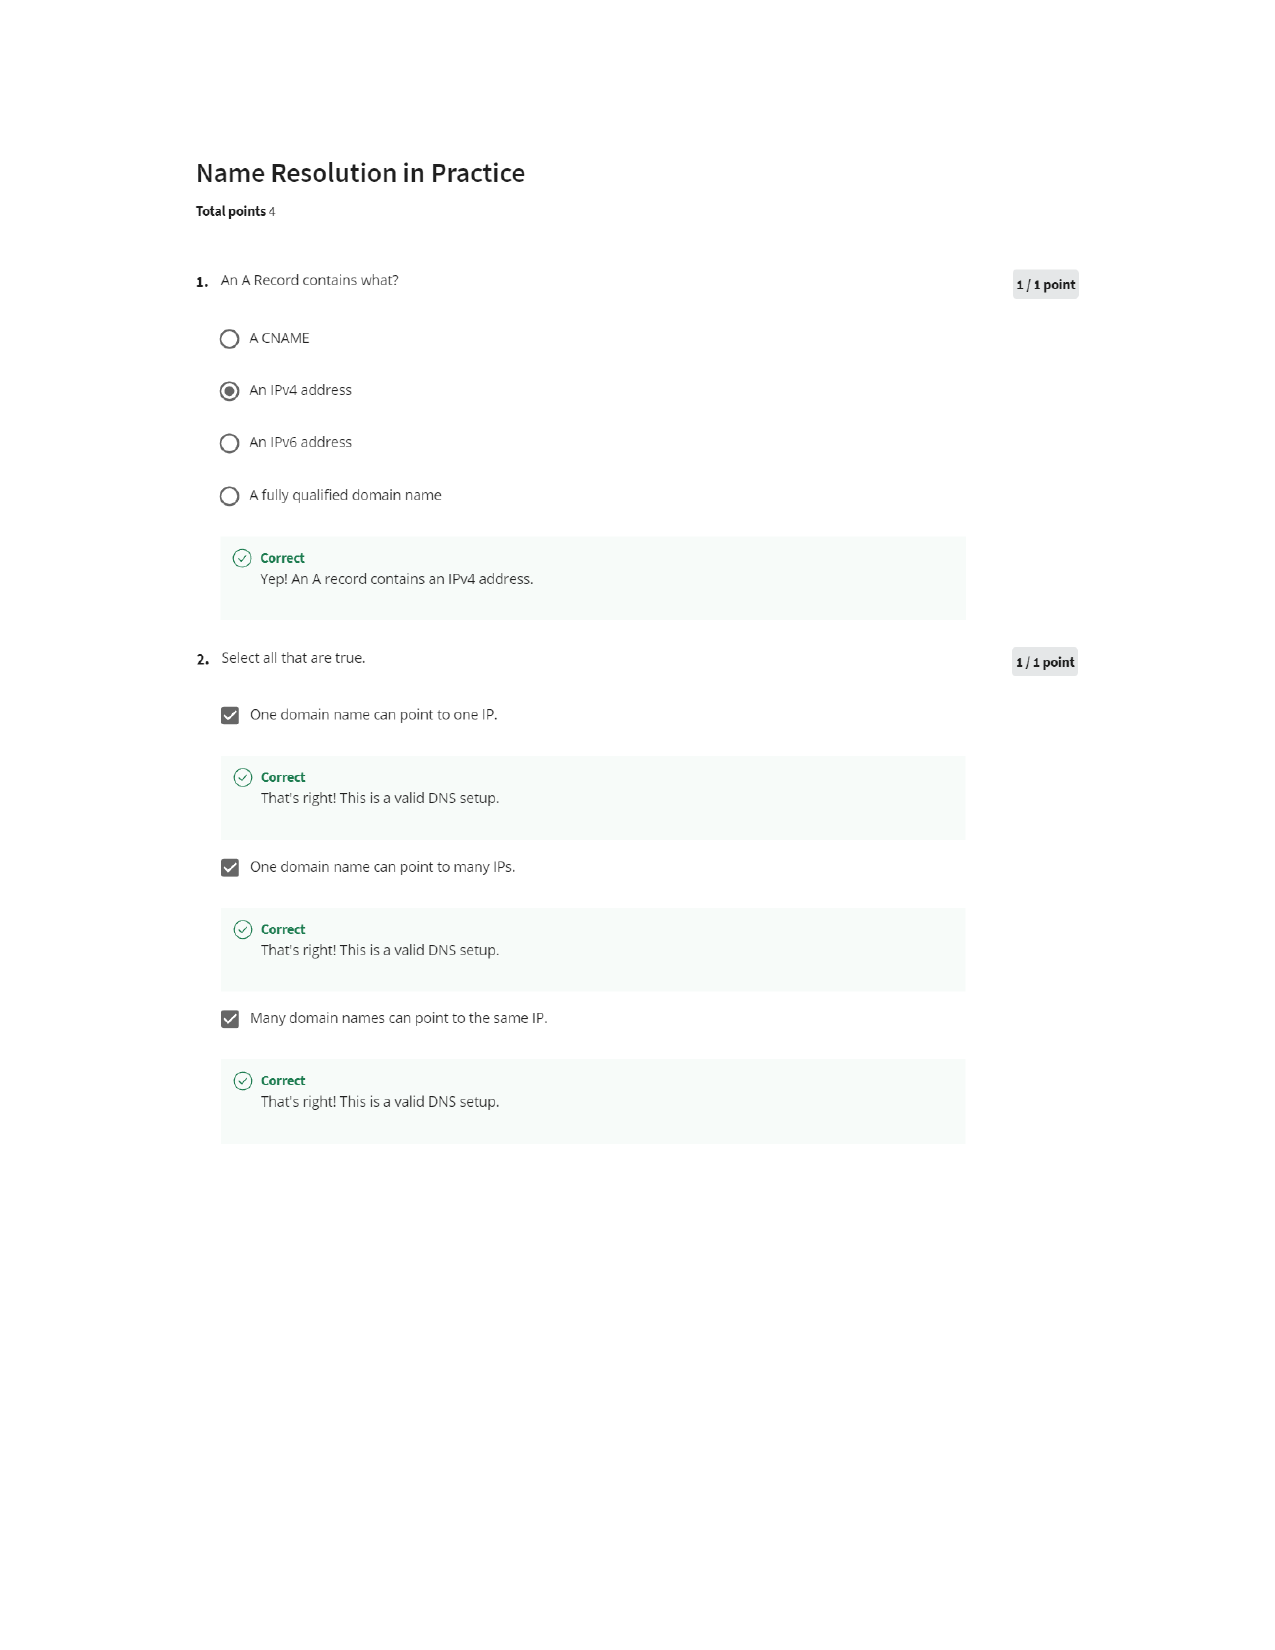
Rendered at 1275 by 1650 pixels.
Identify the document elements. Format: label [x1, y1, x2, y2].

picture [187, 638, 1088, 1148]
picture [187, 150, 1088, 631]
